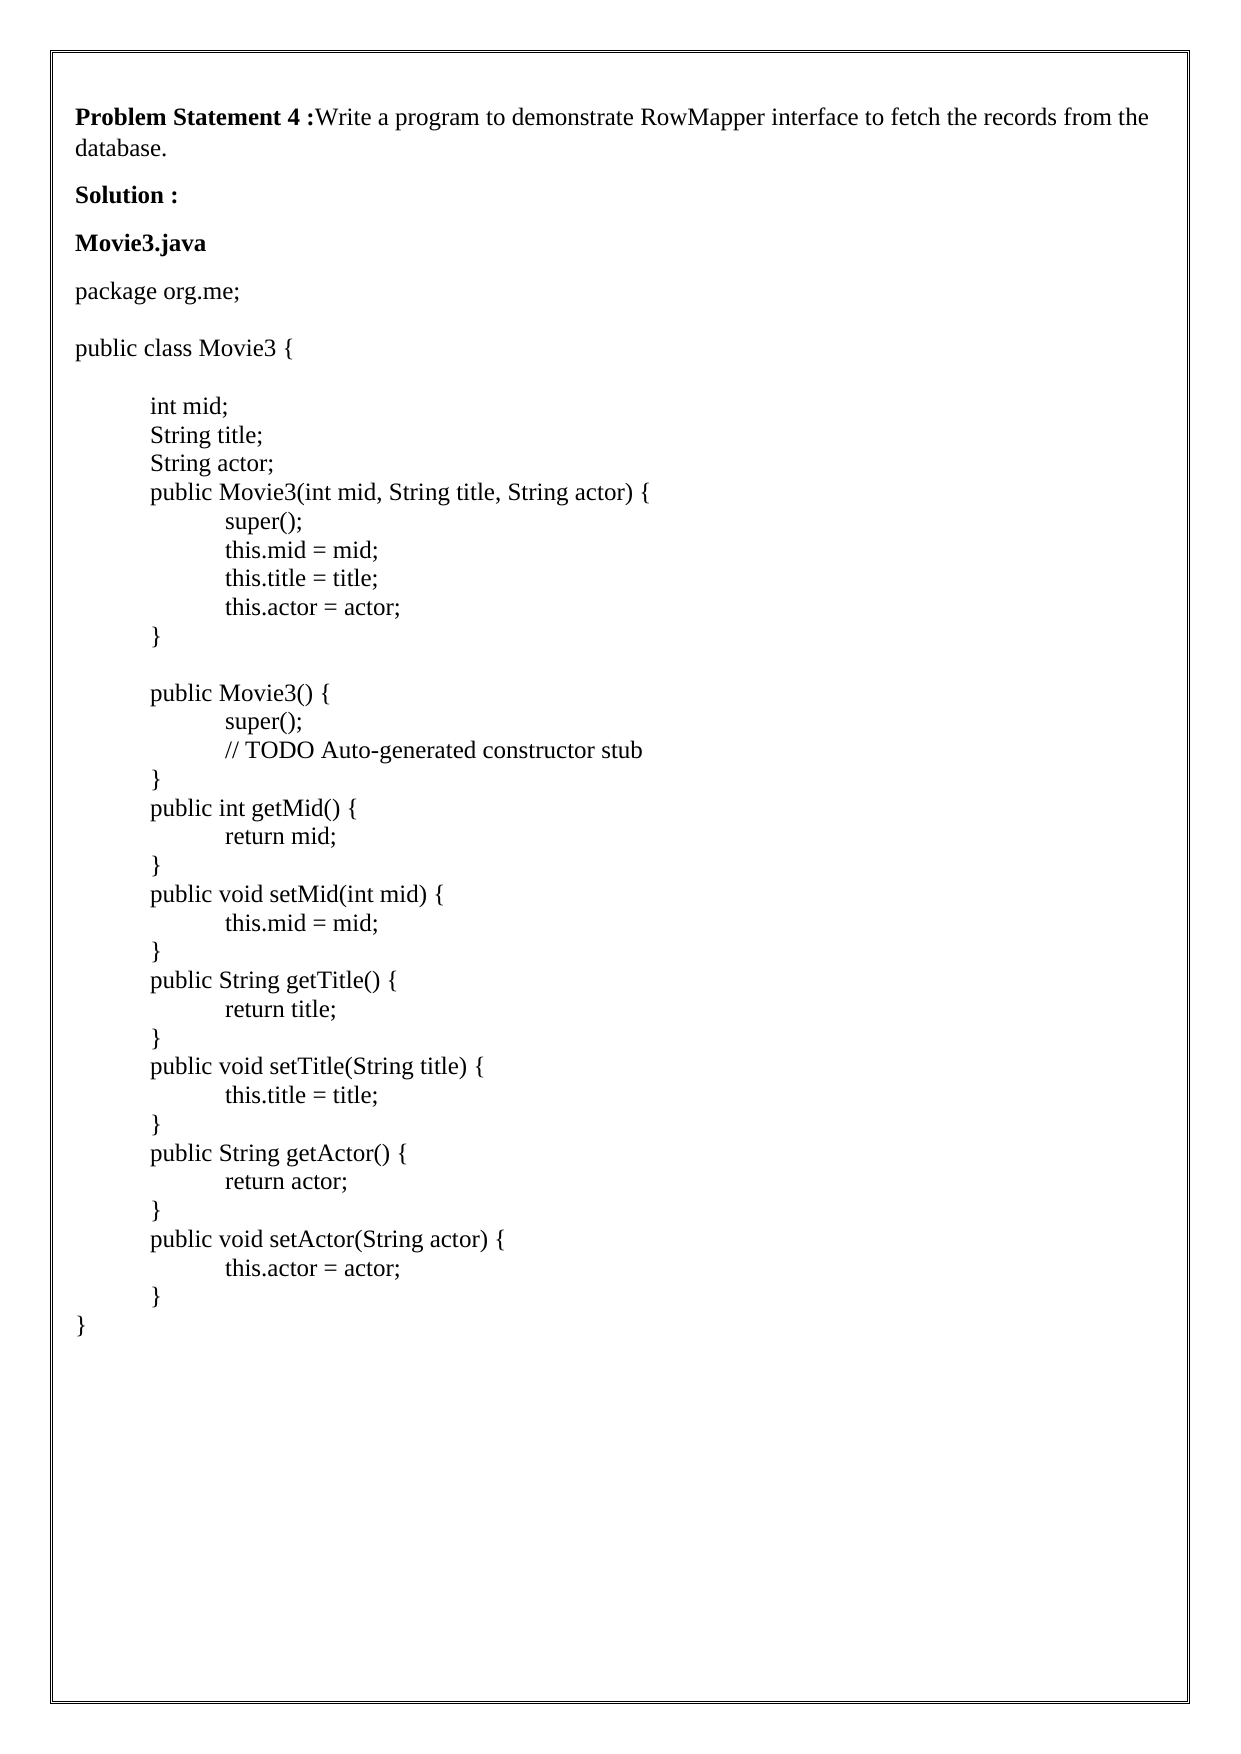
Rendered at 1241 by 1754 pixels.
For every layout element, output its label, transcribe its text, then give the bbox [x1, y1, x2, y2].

text return mid; [75, 821, 1165, 850]
text int mid; [75, 391, 1165, 420]
text this.actor = actor; [75, 592, 1165, 621]
text package org.me; [75, 276, 1165, 305]
text } [75, 621, 1165, 650]
text public class Movie3 { [75, 333, 1165, 362]
text String title; [75, 420, 1165, 448]
text Movie3.java [75, 228, 1165, 257]
text public void setMid(int mid) { [75, 879, 1165, 908]
text super(); [75, 706, 1165, 735]
text // TODO Auto-generated constructor stub [75, 735, 1165, 764]
text String actor; [75, 448, 1165, 477]
text } [75, 850, 1165, 879]
text Problem Statement 4 :Write a program to demonstrate RowMapper interface to fetch the records from the database. [75, 102, 1165, 162]
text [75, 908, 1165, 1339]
text this.mid = mid; [75, 535, 1165, 563]
text super(); [75, 506, 1165, 535]
text this.title = title; [75, 563, 1165, 592]
text Solution : [75, 181, 1165, 209]
text public int getMid() { [75, 793, 1165, 821]
text } [75, 764, 1165, 793]
text public Movie3() { [75, 678, 1165, 706]
text public Movie3(int mid, String title, String actor) { [75, 477, 1165, 506]
